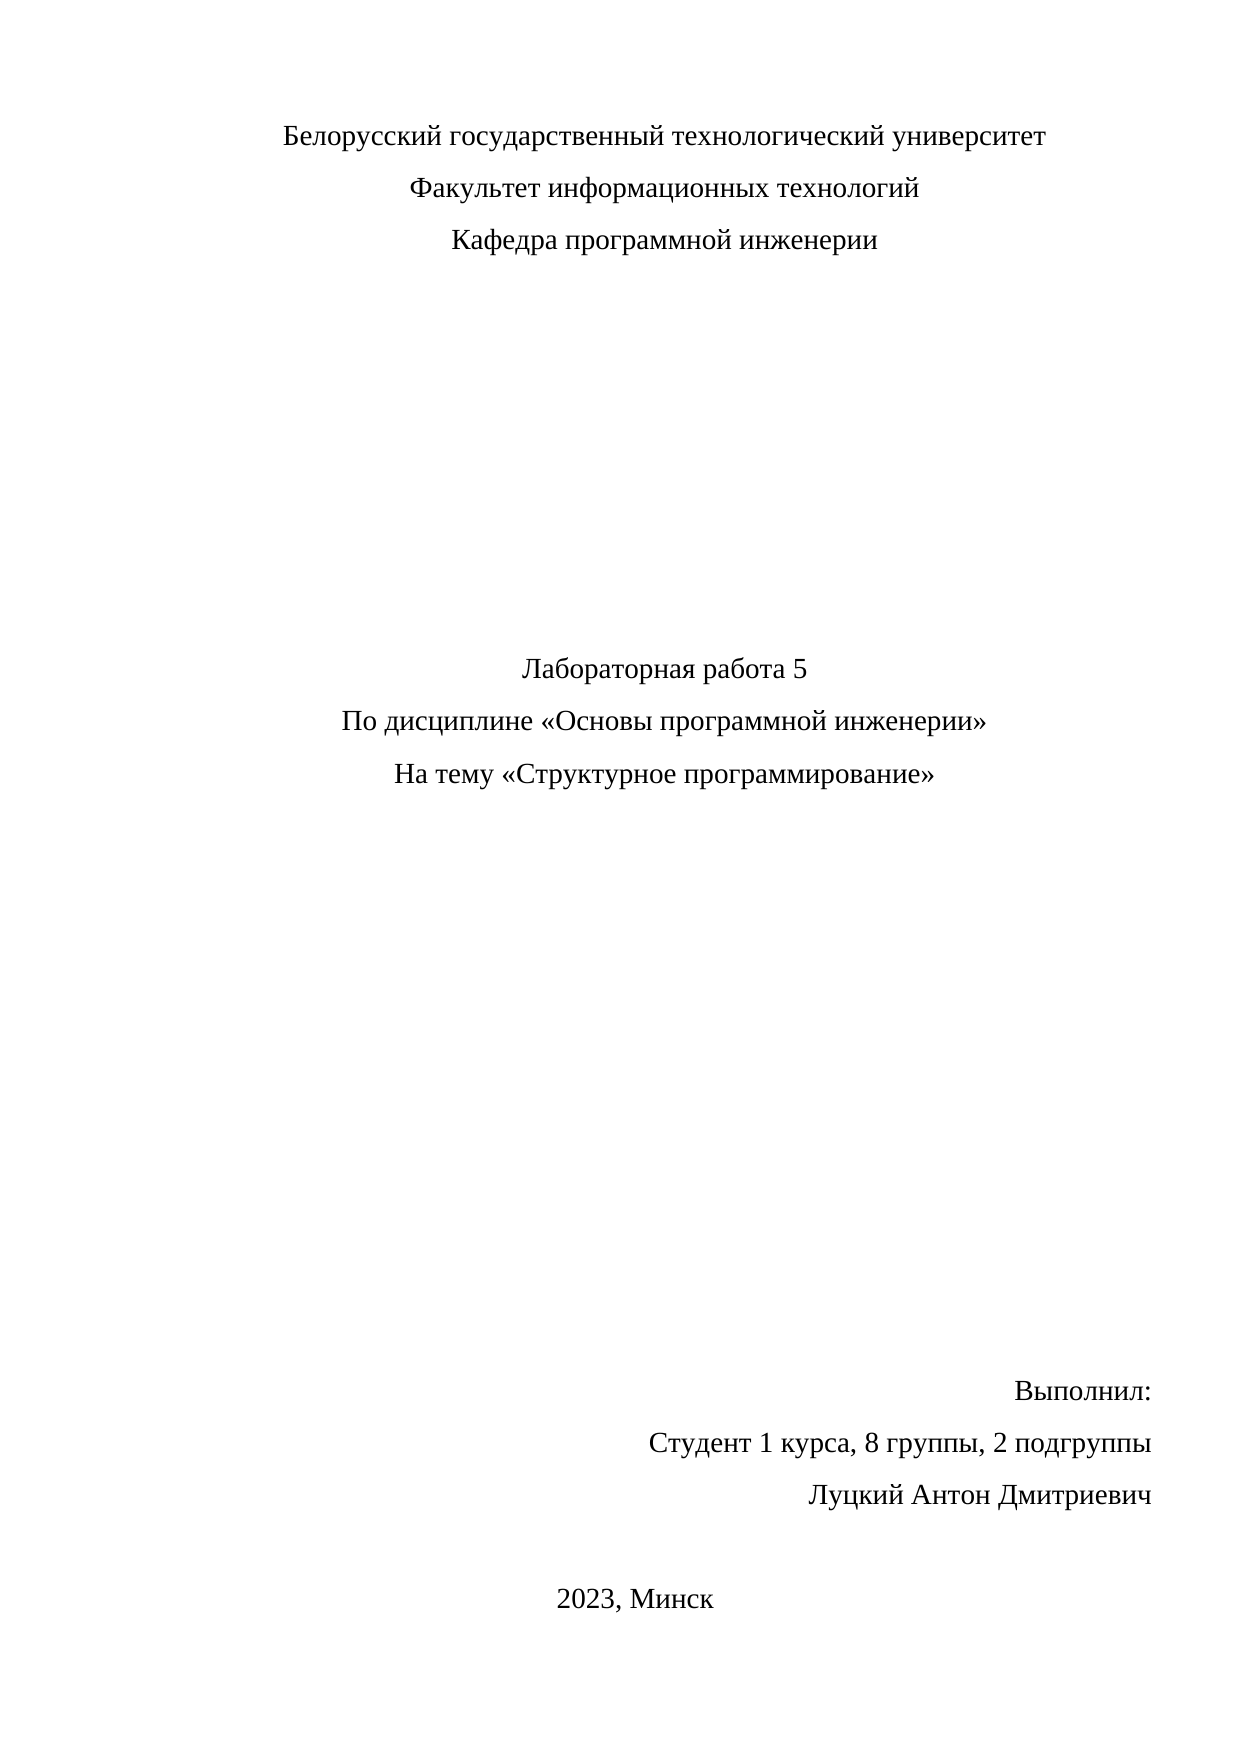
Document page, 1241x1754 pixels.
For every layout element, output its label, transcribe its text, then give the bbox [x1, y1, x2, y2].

text 2023, Минск [177, 1582, 1152, 1615]
text Лабораторная работа 5 [177, 651, 1152, 685]
text На тему «Структурное программирование» [177, 756, 1152, 789]
text Луцкий Антон Дмитриевич [177, 1477, 1152, 1511]
text Студент 1 курса, 8 группы, 2 подгруппы [177, 1425, 1152, 1459]
text Кафедра программной инженерии [177, 222, 1152, 256]
text Выполнил: [177, 1373, 1152, 1406]
text По дисциплине «Основы программной инженерии» [177, 703, 1152, 737]
text Белорусский государственный технологический университет [177, 118, 1152, 152]
text Факультет информационных технологий [177, 170, 1152, 204]
